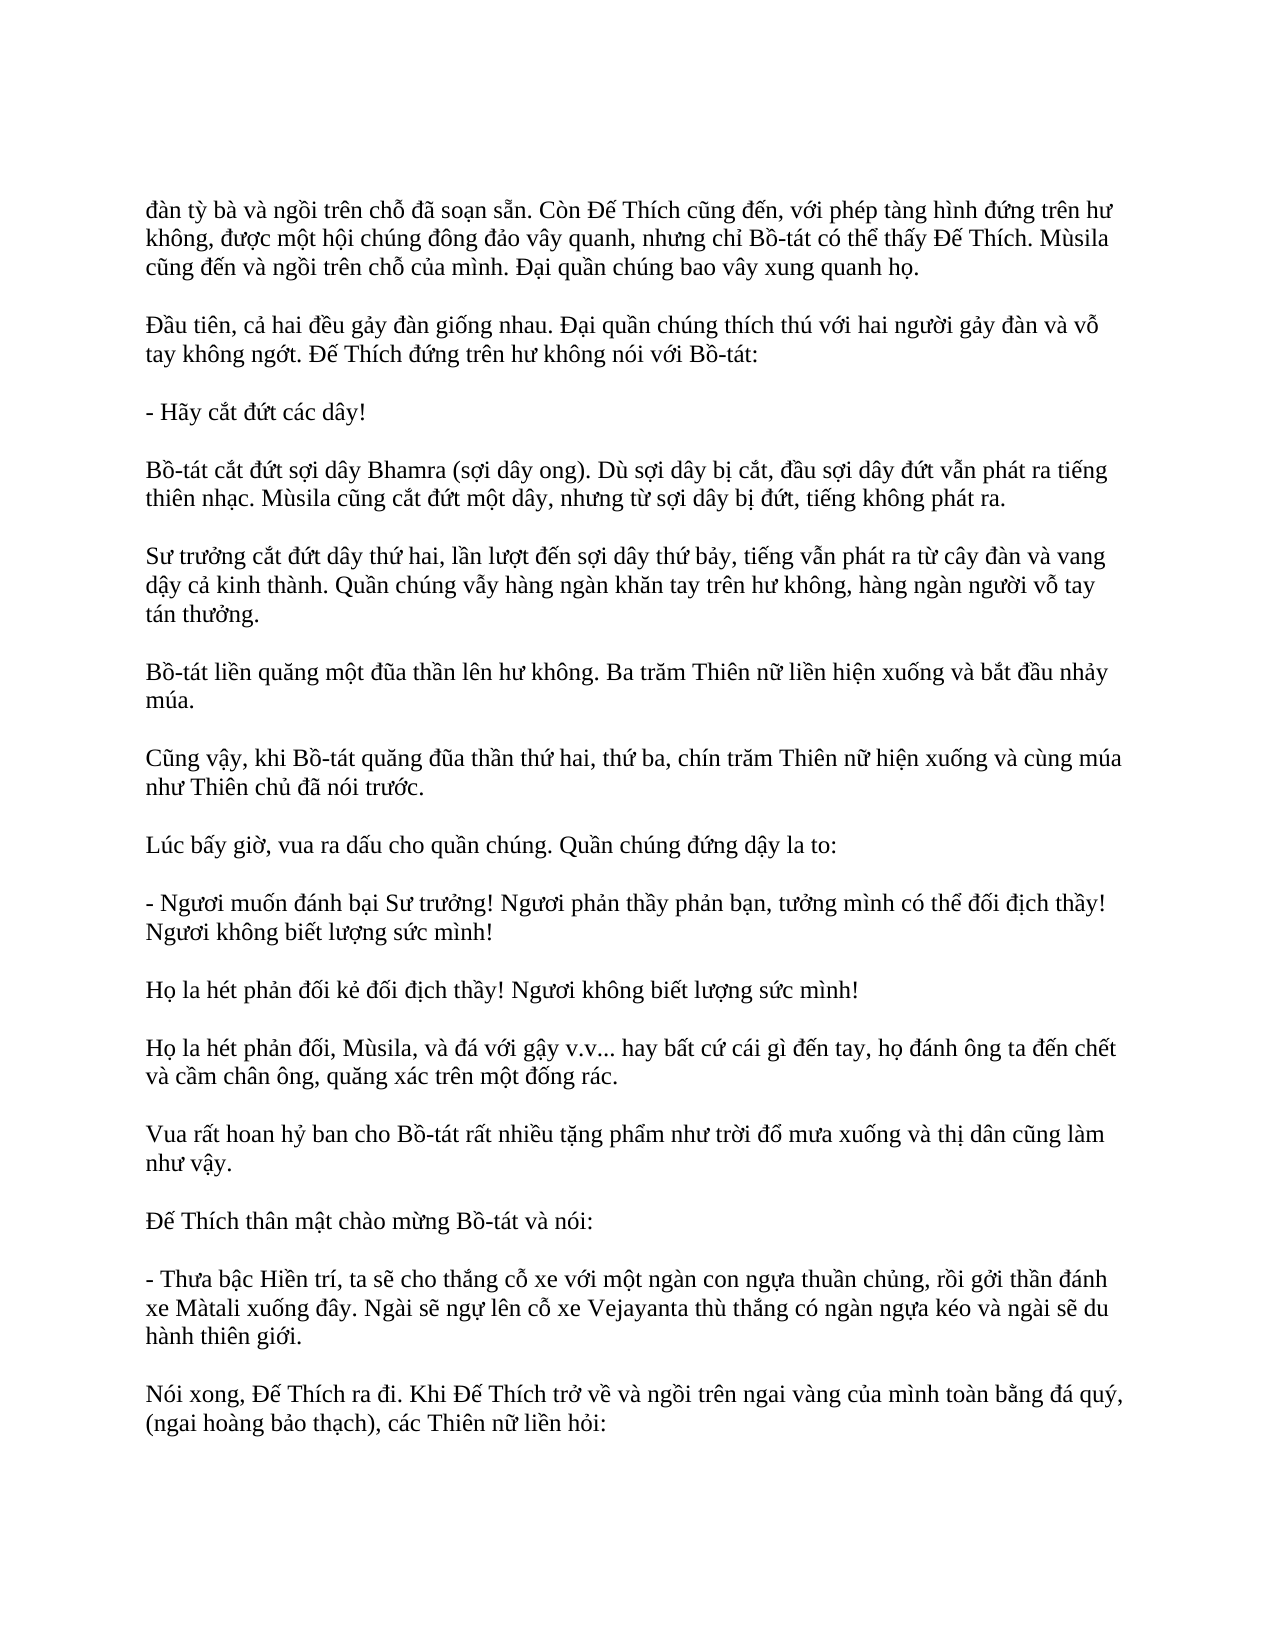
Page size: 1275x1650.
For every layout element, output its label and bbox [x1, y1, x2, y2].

table_header [130, 150, 1145, 1482]
